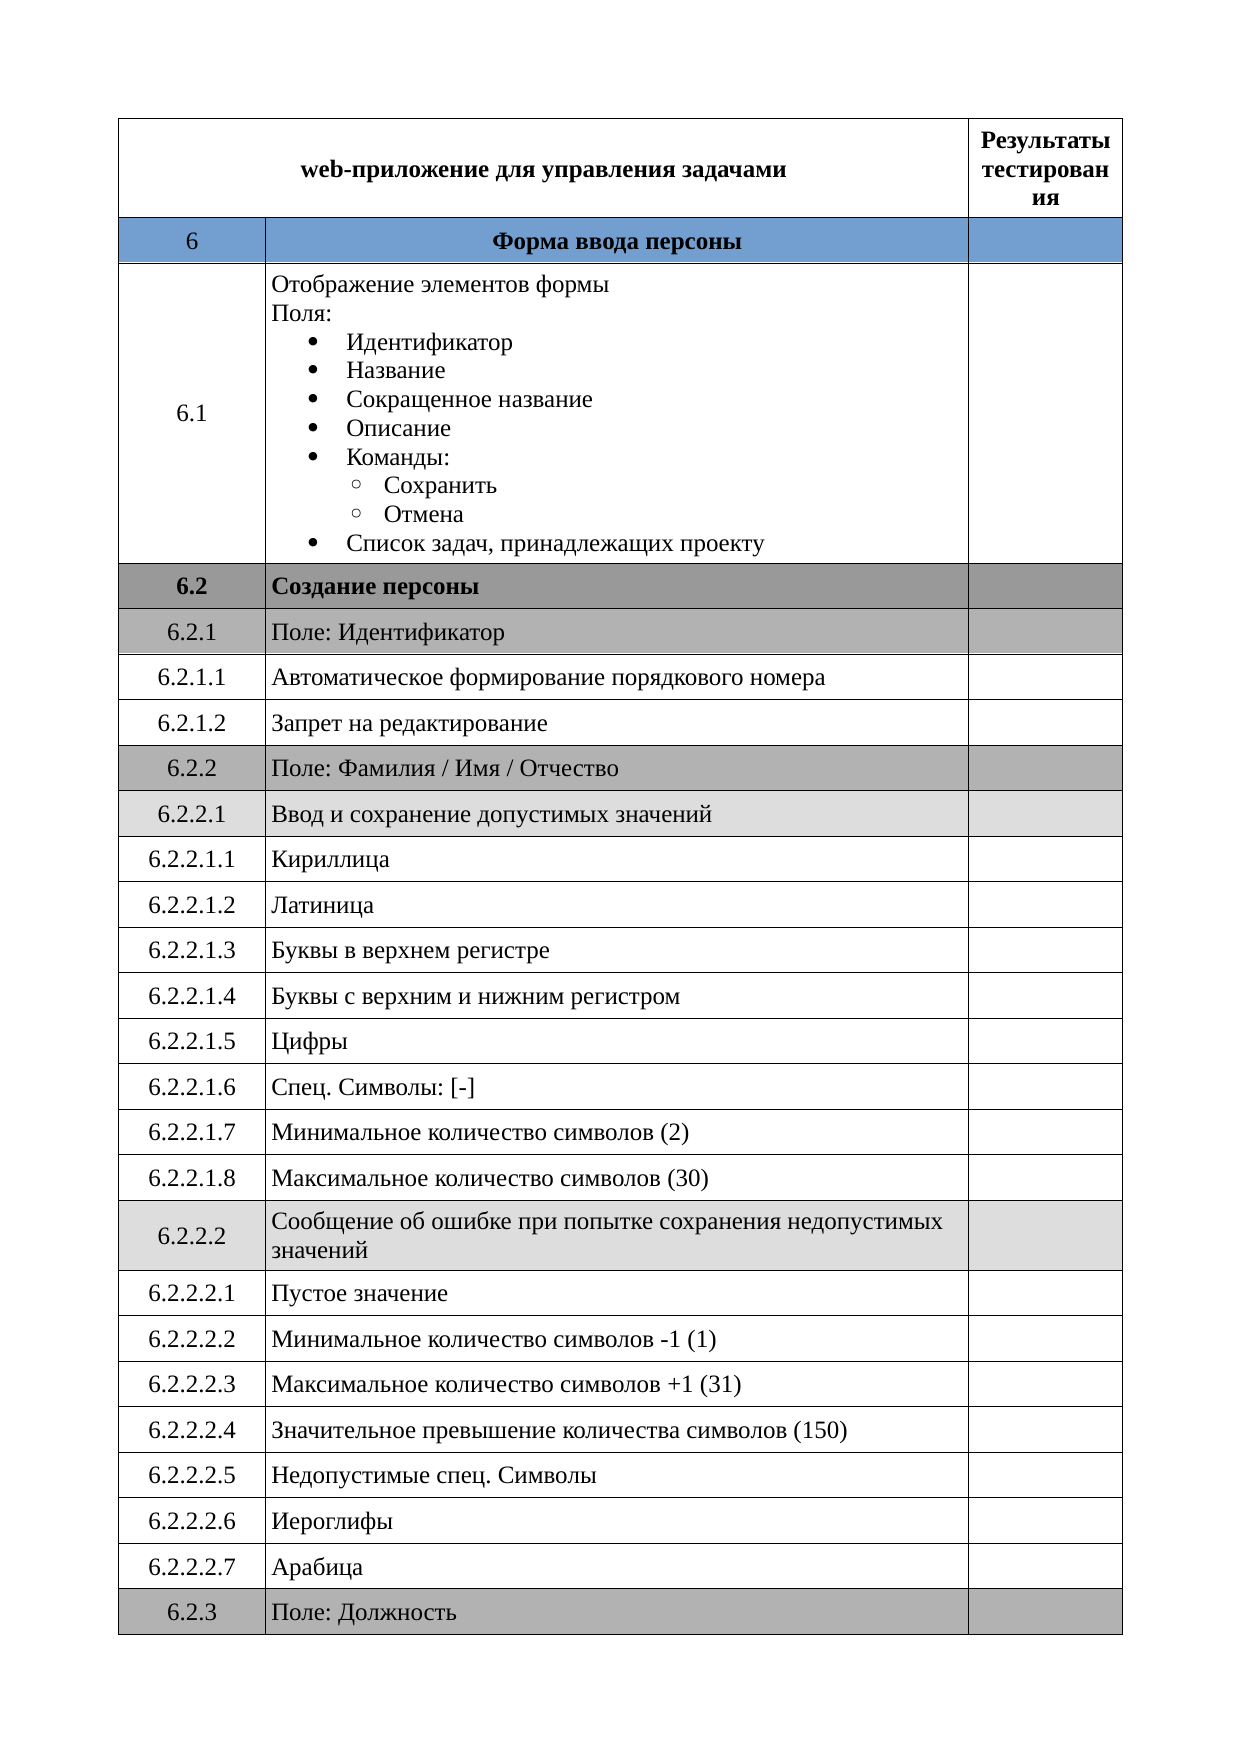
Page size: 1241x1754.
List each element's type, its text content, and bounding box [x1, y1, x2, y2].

table_cell [969, 1019, 1122, 1063]
table_cell 6.2.2.2 [119, 1201, 265, 1270]
table_cell [969, 1271, 1122, 1315]
table_cell Запрет на редактирование [266, 700, 968, 744]
table_cell 6.2.2.1 [119, 791, 265, 836]
table_cell 6.1 [119, 264, 265, 562]
table_cell Арабица [266, 1544, 968, 1588]
table_cell Поле: Должность [266, 1589, 968, 1634]
table_cell [969, 655, 1122, 699]
table_cell [969, 1155, 1122, 1200]
table_cell Пустое значение [266, 1271, 968, 1315]
table_cell 6.2.2.1.4 [119, 973, 265, 1018]
table_cell Максимальное количество символов +1 (31) [266, 1362, 968, 1406]
table_cell [969, 837, 1122, 881]
table_cell Буквы в верхнем регистре [266, 928, 968, 972]
table_cell 6.2.1.2 [119, 700, 265, 744]
table_cell 6.2.2.1.6 [119, 1064, 265, 1109]
table_cell Сообщение об ошибке при попытке сохранения недопустимых значений [266, 1201, 968, 1270]
table_cell 6.2.2.1.7 [119, 1110, 265, 1154]
table_cell 6.2.2.2.7 [119, 1544, 265, 1588]
table_cell Поле: Фамилия / Имя / Отчество [266, 746, 968, 790]
table_cell 6.2.2.1.3 [119, 928, 265, 972]
table_cell [969, 1589, 1122, 1634]
table_cell [969, 1201, 1122, 1270]
table_cell 6.2.3 [119, 1589, 265, 1634]
table_cell Кириллица [266, 837, 968, 881]
table_cell [969, 928, 1122, 972]
table_cell 6.2.2.2.4 [119, 1407, 265, 1452]
table_header Результаты тестирования [969, 119, 1122, 217]
table_cell Спец. Символы: [-] [266, 1064, 968, 1109]
table_cell [969, 1544, 1122, 1588]
table_cell Недопустимые спец. Символы [266, 1453, 968, 1497]
table_cell 6.2.2.2.1 [119, 1271, 265, 1315]
table_cell Латиница [266, 882, 968, 927]
table_cell 6.2.2.2.3 [119, 1362, 265, 1406]
table_cell Отображение элементов формы Поля: Идентификатор Название Сокращенное название Описание Команды: Сохранить Отмена Список задач, принадлежащих проекту [266, 264, 968, 562]
table_cell [969, 746, 1122, 790]
table_cell Создание персоны [266, 564, 968, 608]
table_cell Поле: Идентификатор [266, 609, 968, 653]
table_cell 6.2.2.2.6 [119, 1498, 265, 1543]
table_cell [969, 1064, 1122, 1109]
table_cell Максимальное количество символов (30) [266, 1155, 968, 1200]
table_cell Буквы с верхним и нижним регистром [266, 973, 968, 1018]
table_cell [969, 1453, 1122, 1497]
table_cell Иероглифы [266, 1498, 968, 1543]
table_cell [969, 700, 1122, 744]
table_cell [969, 564, 1122, 608]
table_cell [969, 1316, 1122, 1361]
table_cell Цифры [266, 1019, 968, 1063]
table_cell [969, 264, 1122, 562]
table_cell 6.2.1 [119, 609, 265, 653]
table_cell Минимальное количество символов (2) [266, 1110, 968, 1154]
table_cell [969, 609, 1122, 653]
table_cell Ввод и сохранение допустимых значений [266, 791, 968, 836]
table_cell Автоматическое формирование порядкового номера [266, 655, 968, 699]
table_cell Форма ввода персоны [266, 218, 968, 262]
table_cell 6.2.2.1.1 [119, 837, 265, 881]
table_cell [969, 1407, 1122, 1452]
table_cell 6.2.2.2.5 [119, 1453, 265, 1497]
table_header web-приложение для управления задачами [119, 119, 968, 217]
table_cell 6.2.1.1 [119, 655, 265, 699]
table_cell 6.2.2.1.5 [119, 1019, 265, 1063]
table_cell [969, 791, 1122, 836]
table_cell 6.2 [119, 564, 265, 608]
table_cell Значительное превышение количества символов (150) [266, 1407, 968, 1452]
table_cell [969, 218, 1122, 262]
table_cell [969, 882, 1122, 927]
table_cell [969, 973, 1122, 1018]
table_cell 6.2.2.1.8 [119, 1155, 265, 1200]
table_cell [969, 1110, 1122, 1154]
table_cell Минимальное количество символов -1 (1) [266, 1316, 968, 1361]
table_cell [969, 1498, 1122, 1543]
table_cell [969, 1362, 1122, 1406]
table_cell 6 [119, 218, 265, 262]
table_cell 6.2.2 [119, 746, 265, 790]
table_cell 6.2.2.1.2 [119, 882, 265, 927]
table_cell 6.2.2.2.2 [119, 1316, 265, 1361]
